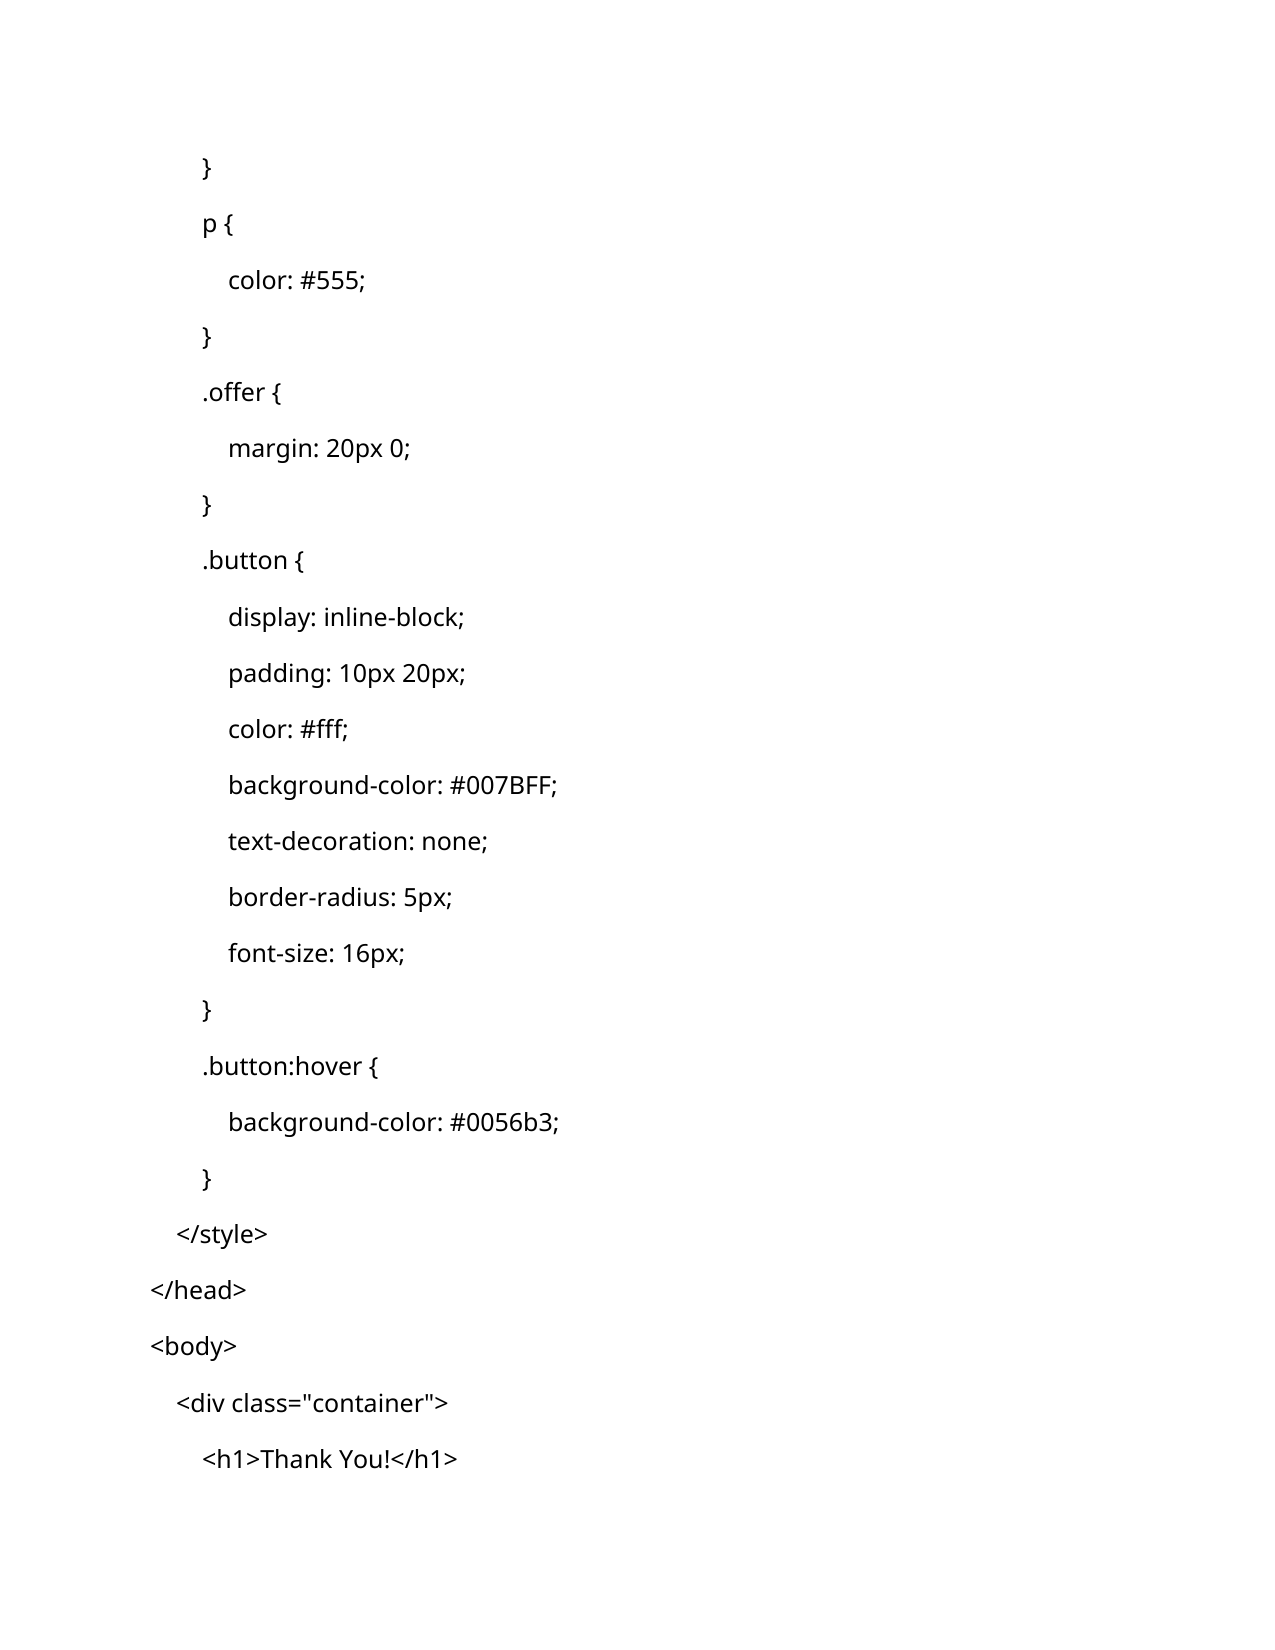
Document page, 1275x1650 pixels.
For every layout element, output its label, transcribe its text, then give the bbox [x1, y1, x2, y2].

text padding: 10px 20px; [150, 655, 1125, 689]
text color: #555; [150, 262, 1125, 296]
text background-color: #007BFF; [150, 768, 1125, 802]
text border-radius: 5px; [150, 880, 1125, 914]
text display: inline-block; [150, 599, 1125, 633]
text </style> [150, 1217, 1125, 1251]
text background-color: #0056b3; [150, 1104, 1125, 1138]
text p { [150, 206, 1125, 240]
text } [150, 487, 1125, 521]
text <div class="container"> [150, 1385, 1125, 1419]
text .offer { [150, 374, 1125, 409]
text } [150, 318, 1125, 352]
text margin: 20px 0; [150, 431, 1125, 465]
text .button:hover { [150, 1048, 1125, 1082]
text <h1>Thank You!</h1> [150, 1441, 1125, 1475]
text color: #fff; [150, 711, 1125, 746]
text } [150, 992, 1125, 1026]
text } [150, 150, 1125, 184]
text text-decoration: none; [150, 824, 1125, 858]
text } [150, 1161, 1125, 1195]
text <body> [150, 1329, 1125, 1363]
text font-size: 16px; [150, 936, 1125, 970]
text .button { [150, 543, 1125, 577]
text </head> [150, 1273, 1125, 1307]
